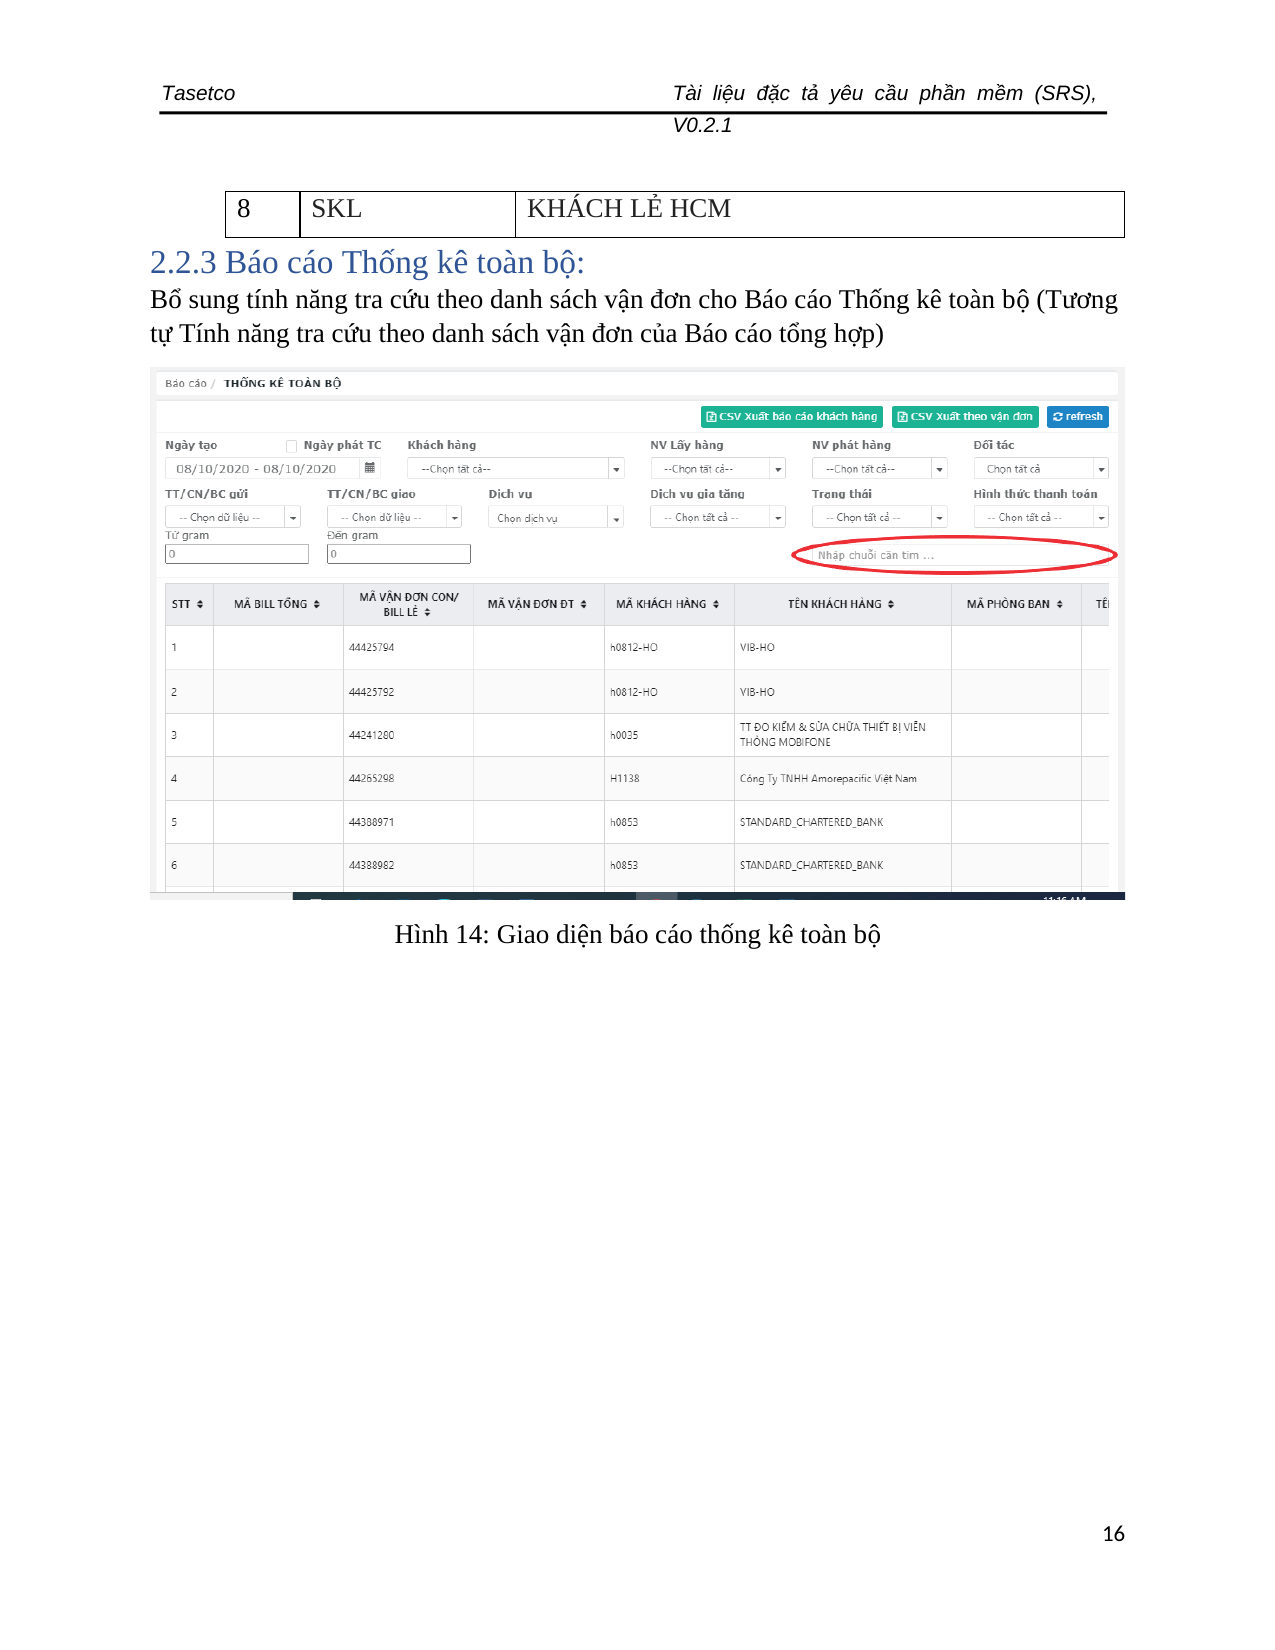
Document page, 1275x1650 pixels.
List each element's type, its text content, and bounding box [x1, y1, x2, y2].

table_cell KHÁCH LẺ HCM [516, 192, 1124, 237]
text Hình 14: Giao diện báo cáo thống kê toàn bộ [150, 919, 1125, 950]
table_cell SKL [301, 192, 515, 237]
picture [150, 367, 1125, 900]
table_cell 8 [226, 192, 299, 237]
text Bổ sung tính năng tra cứu theo danh sách vận đơn cho Báo cáo Thống kê toàn bộ (Tương tự Tính năng tra cứu theo danh sách vận đơn của Báo cáo tổng hợp) [150, 283, 1125, 348]
subtitle 2.2.3 Báo cáo Thống kê toàn bộ: [150, 242, 1125, 280]
